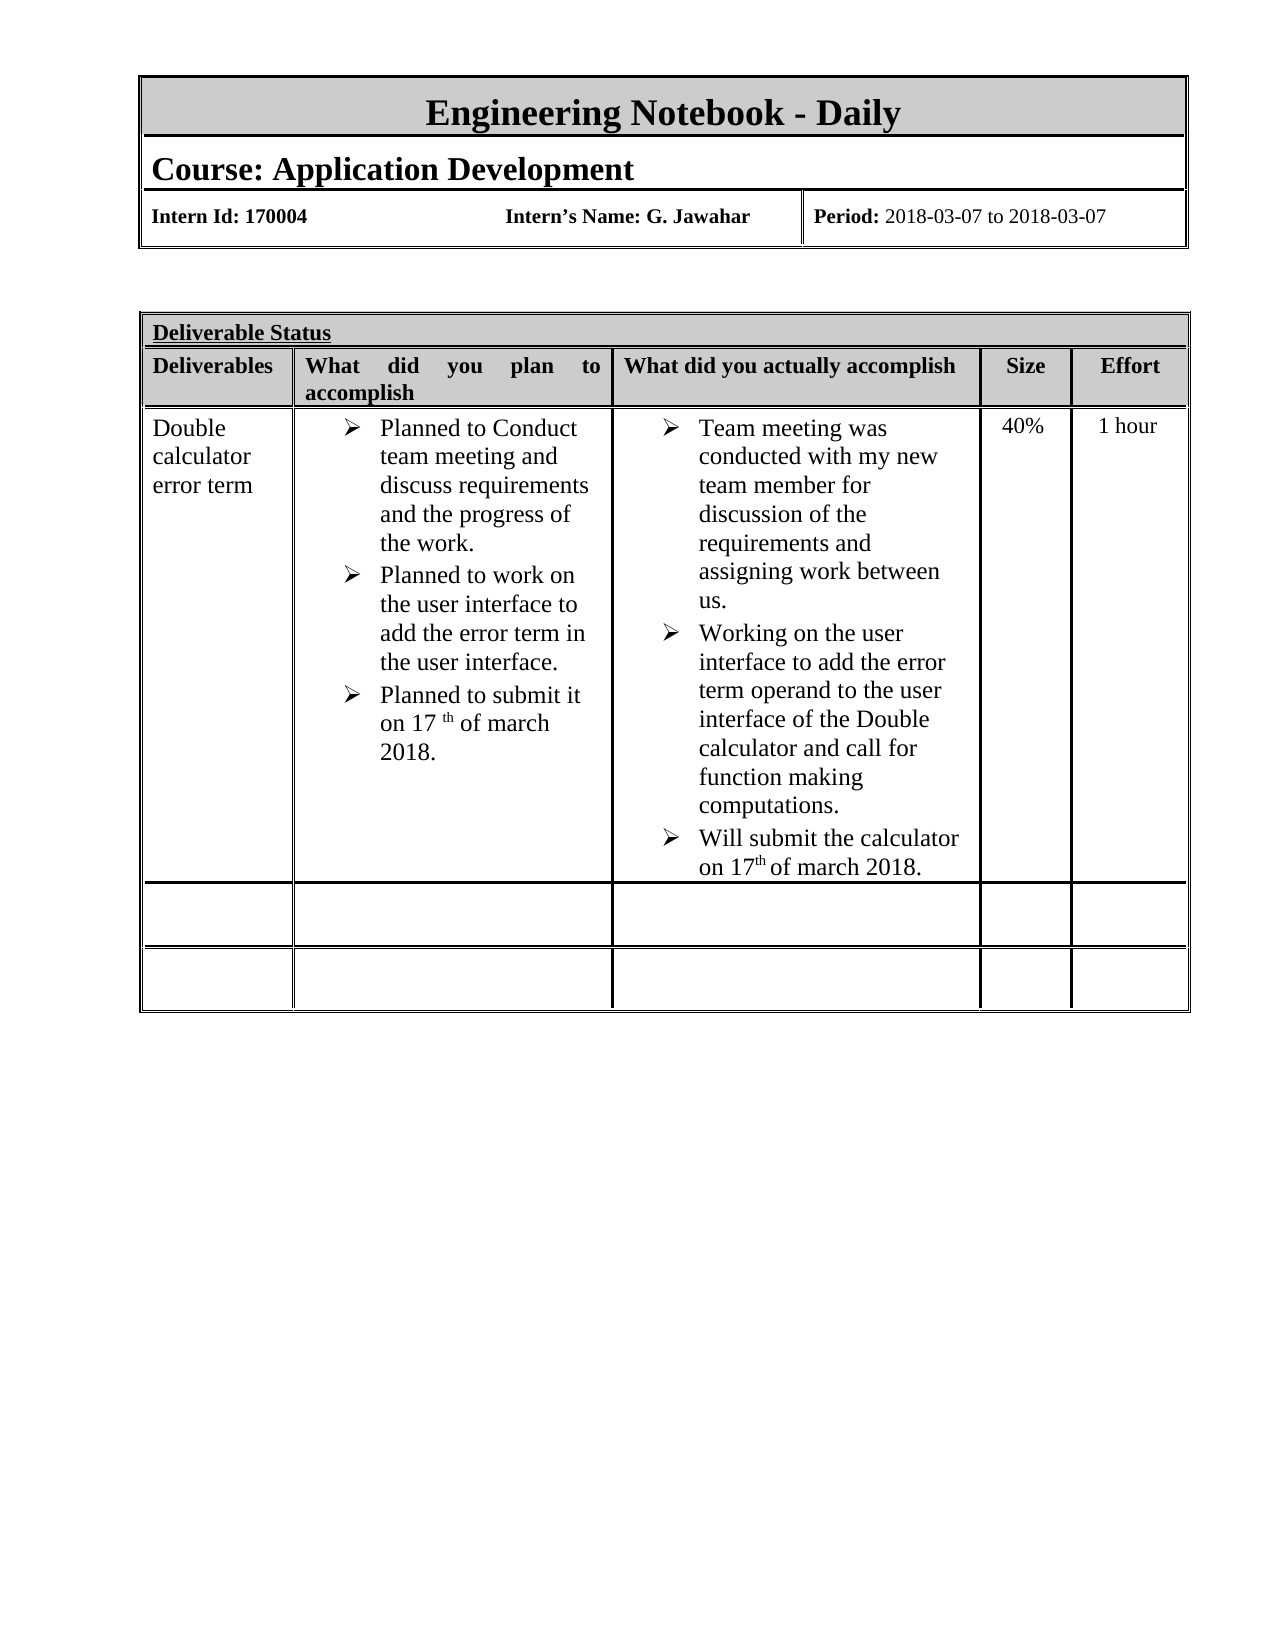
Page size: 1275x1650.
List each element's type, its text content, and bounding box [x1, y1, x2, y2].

table_cell 40% [982, 409, 1070, 881]
table_cell [295, 884, 611, 945]
table_cell [614, 884, 979, 945]
table_cell [143, 945, 294, 1009]
table_cell Deliverables [143, 345, 292, 405]
table_cell Size [982, 349, 1070, 405]
table_cell [612, 949, 980, 1009]
table_cell Double calculator error term [143, 405, 292, 881]
table_cell Planned to Conduct team meeting and discuss requirements and the progress of the work. Planned to work on the user interface to add the error term in the user interface. Planned to submit it on 17 th of march 2018. [295, 409, 611, 881]
table_cell [143, 881, 292, 945]
table_cell Team meeting was conducted with my new team member for discussion of the requirements and assigning work between us. Working on the user interface to add the error term operand to the user interface of the Double calculator and call for function making computations. Will submit the calculator on 17th of march 2018. [614, 409, 979, 881]
table_cell [1073, 881, 1188, 945]
table_cell [980, 949, 1071, 1009]
table_header Deliverable Status [143, 315, 1188, 345]
table_cell What did you actually accomplish [614, 349, 979, 405]
table_cell Effort [1073, 345, 1188, 405]
table_cell [1071, 945, 1188, 1009]
table_cell [982, 884, 1070, 945]
table_cell 1 hour [1073, 405, 1188, 881]
table_cell What did you plan to accomplish [295, 349, 611, 405]
table_cell [294, 949, 612, 1009]
